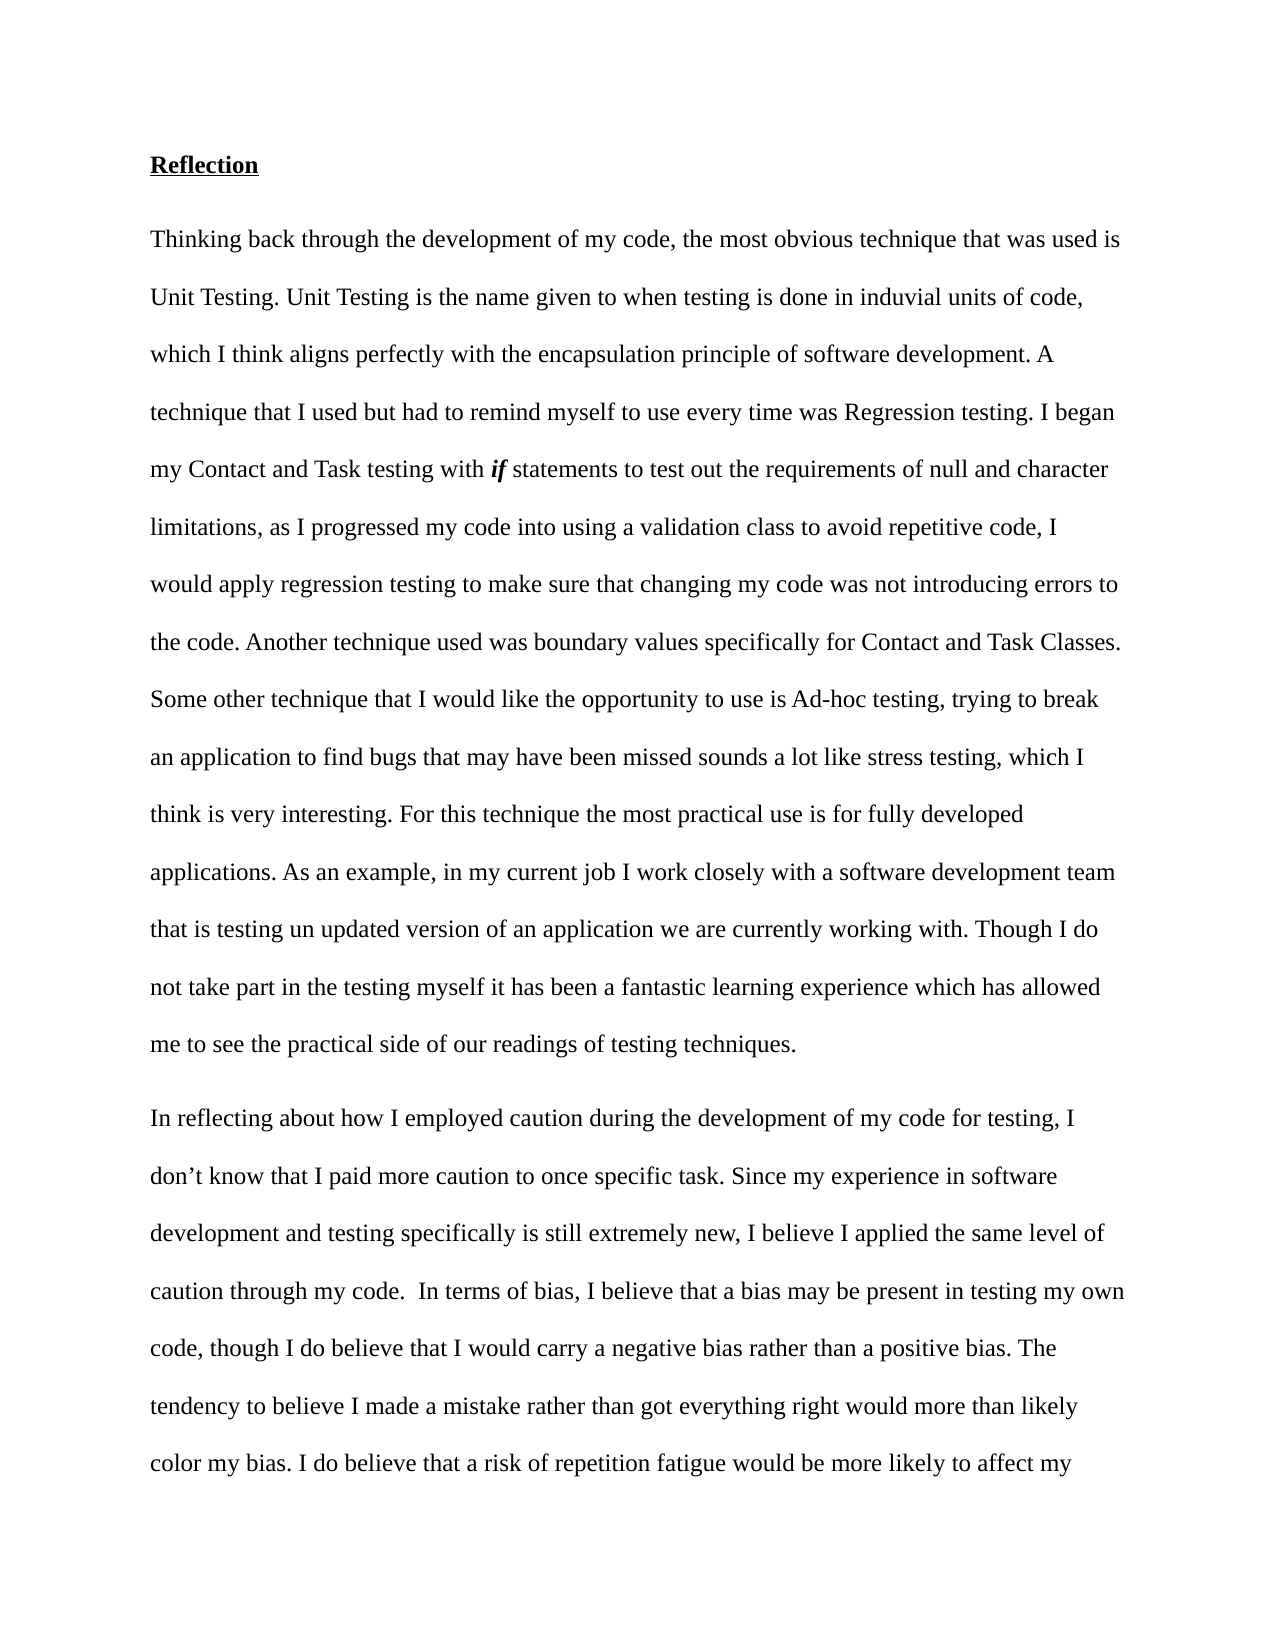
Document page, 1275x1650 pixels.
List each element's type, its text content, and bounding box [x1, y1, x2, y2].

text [150, 1103, 1125, 1477]
text Reflection [150, 150, 1125, 179]
text Thinking back through the development of my code, the most obvious technique that was used is Unit Testing. Unit Testing is the name given to when testing is done in induvial units of code, which I think aligns perfectly with the encapsulation principle of software development. A technique that I used but had to remind myself to use every time was Regression testing. I began my Contact and Task testing with if statements to test out the requirements of null and character limitations, as I progressed my code into using a validation class to avoid repetitive code, I would apply regression testing to make sure that changing my code was not introducing errors to the code. Another technique used was boundary values specifically for Contact and Task Classes. Some other technique that I would like the opportunity to use is Ad-hoc testing, trying to break an application to find bugs that may have been missed sounds a lot like stress testing, which I think is very interesting. For this technique the most practical use is for fully developed applications. As an example, in my current job I work closely with a software development team that is testing un updated version of an application we are currently working with. Though I do not take part in the testing myself it has been a fantastic learning experience which has allowed me to see the practical side of our readings of testing techniques. [150, 224, 1125, 1058]
